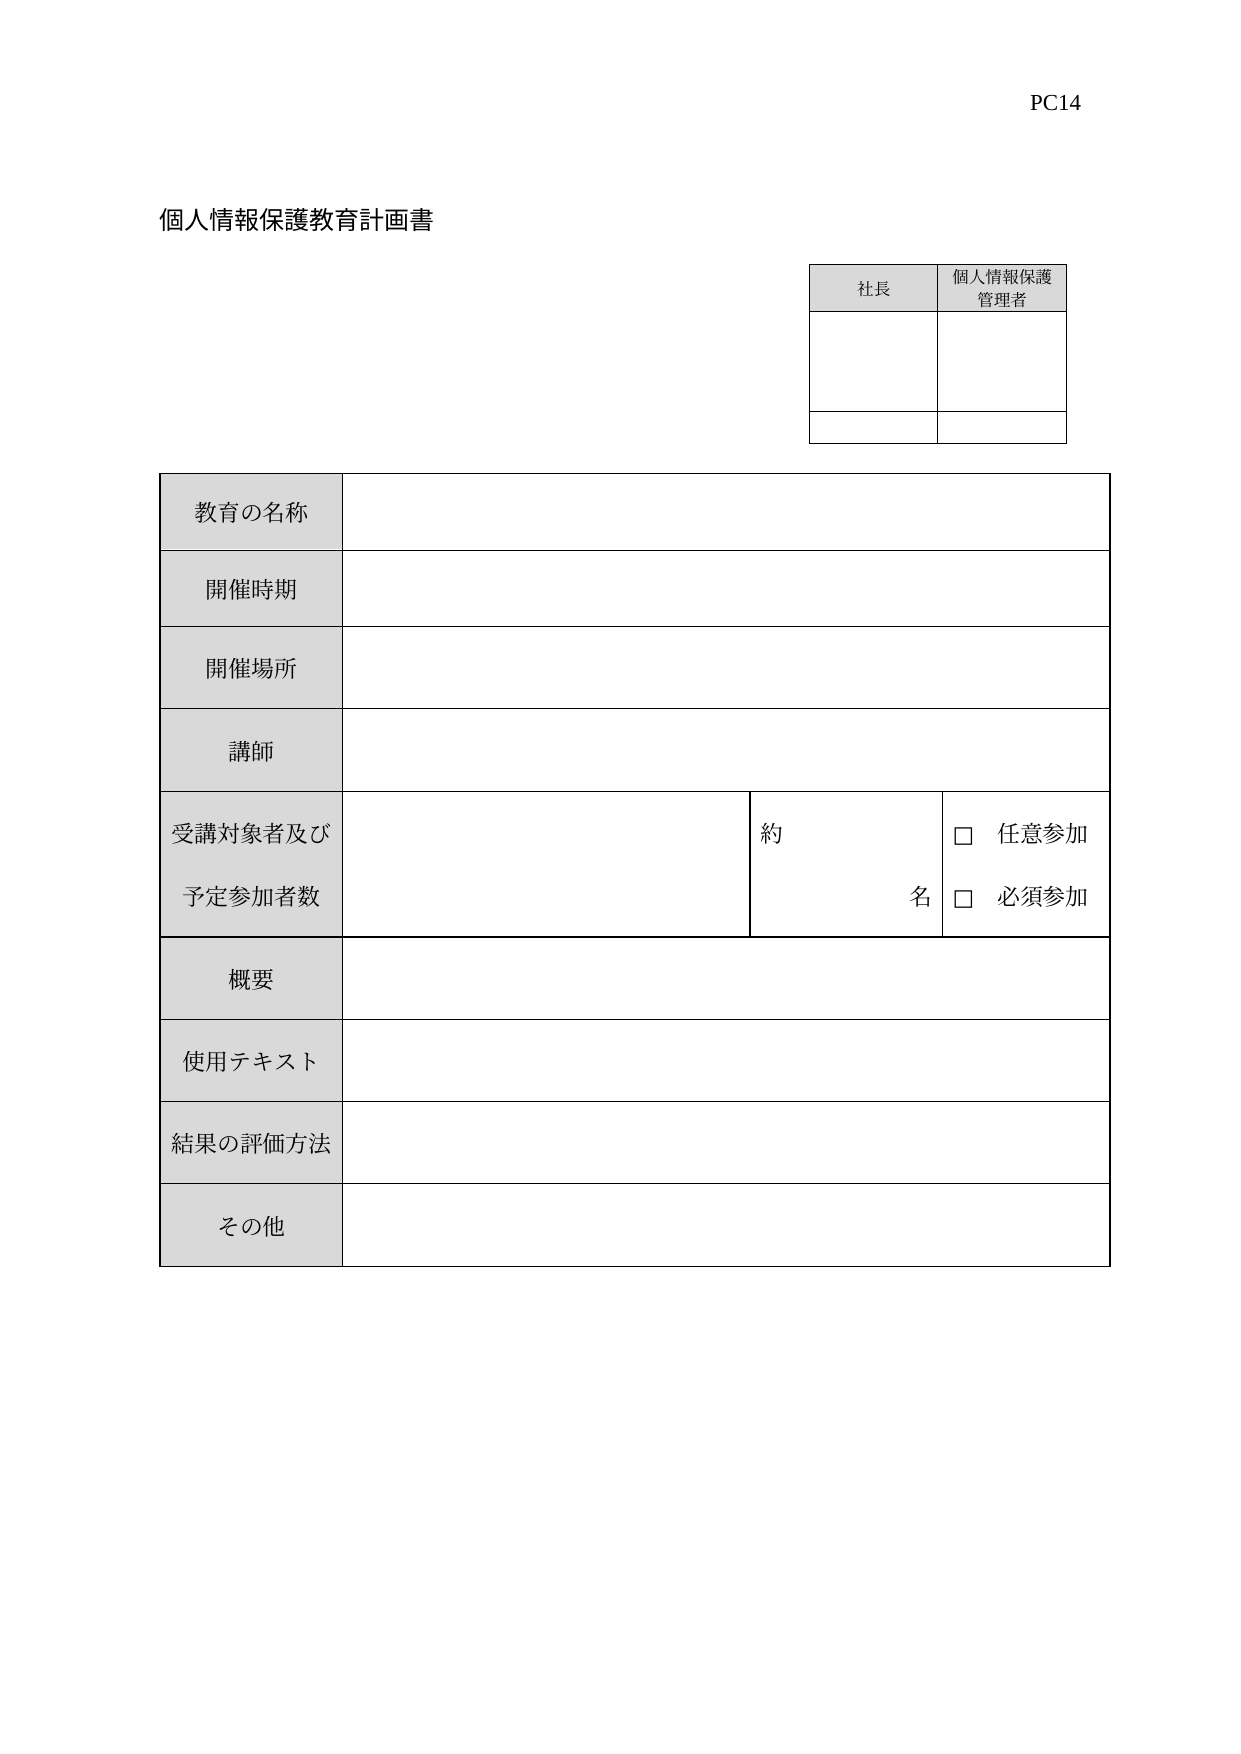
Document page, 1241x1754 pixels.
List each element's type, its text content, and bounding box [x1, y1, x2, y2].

table_cell [343, 1102, 1109, 1183]
table_header 社長 [810, 265, 937, 311]
table_cell その他 [161, 1184, 342, 1266]
table_cell [343, 938, 1109, 1019]
text 個人情報保護教育計画書 [159, 187, 1081, 251]
table_header [343, 474, 1109, 549]
table_cell 結果の評価方法 [161, 1102, 342, 1183]
table_cell [810, 312, 937, 411]
table_cell 概要 [161, 938, 342, 1019]
table_cell [343, 792, 749, 936]
table_cell □ 任意参加 □ 必須参加 [943, 792, 1109, 936]
table_cell [343, 551, 1109, 626]
table_cell [343, 1184, 1109, 1266]
table_cell [343, 1020, 1109, 1101]
table_cell 開催時期 [161, 551, 342, 626]
table_cell [810, 412, 937, 443]
table_cell [343, 627, 1109, 708]
table_header 教育の名称 [161, 474, 342, 549]
table_cell 使用テキスト [161, 1020, 342, 1101]
table_cell [343, 709, 1109, 791]
table_cell [938, 312, 1066, 411]
table_cell 約 名 [751, 792, 942, 936]
table_cell 受講対象者及び予定参加者数 [161, 792, 342, 936]
table_cell 開催場所 [161, 627, 342, 708]
table_header 個人情報保護管理者 [938, 265, 1066, 311]
table_cell 講師 [161, 709, 342, 791]
table_cell [938, 412, 1066, 443]
